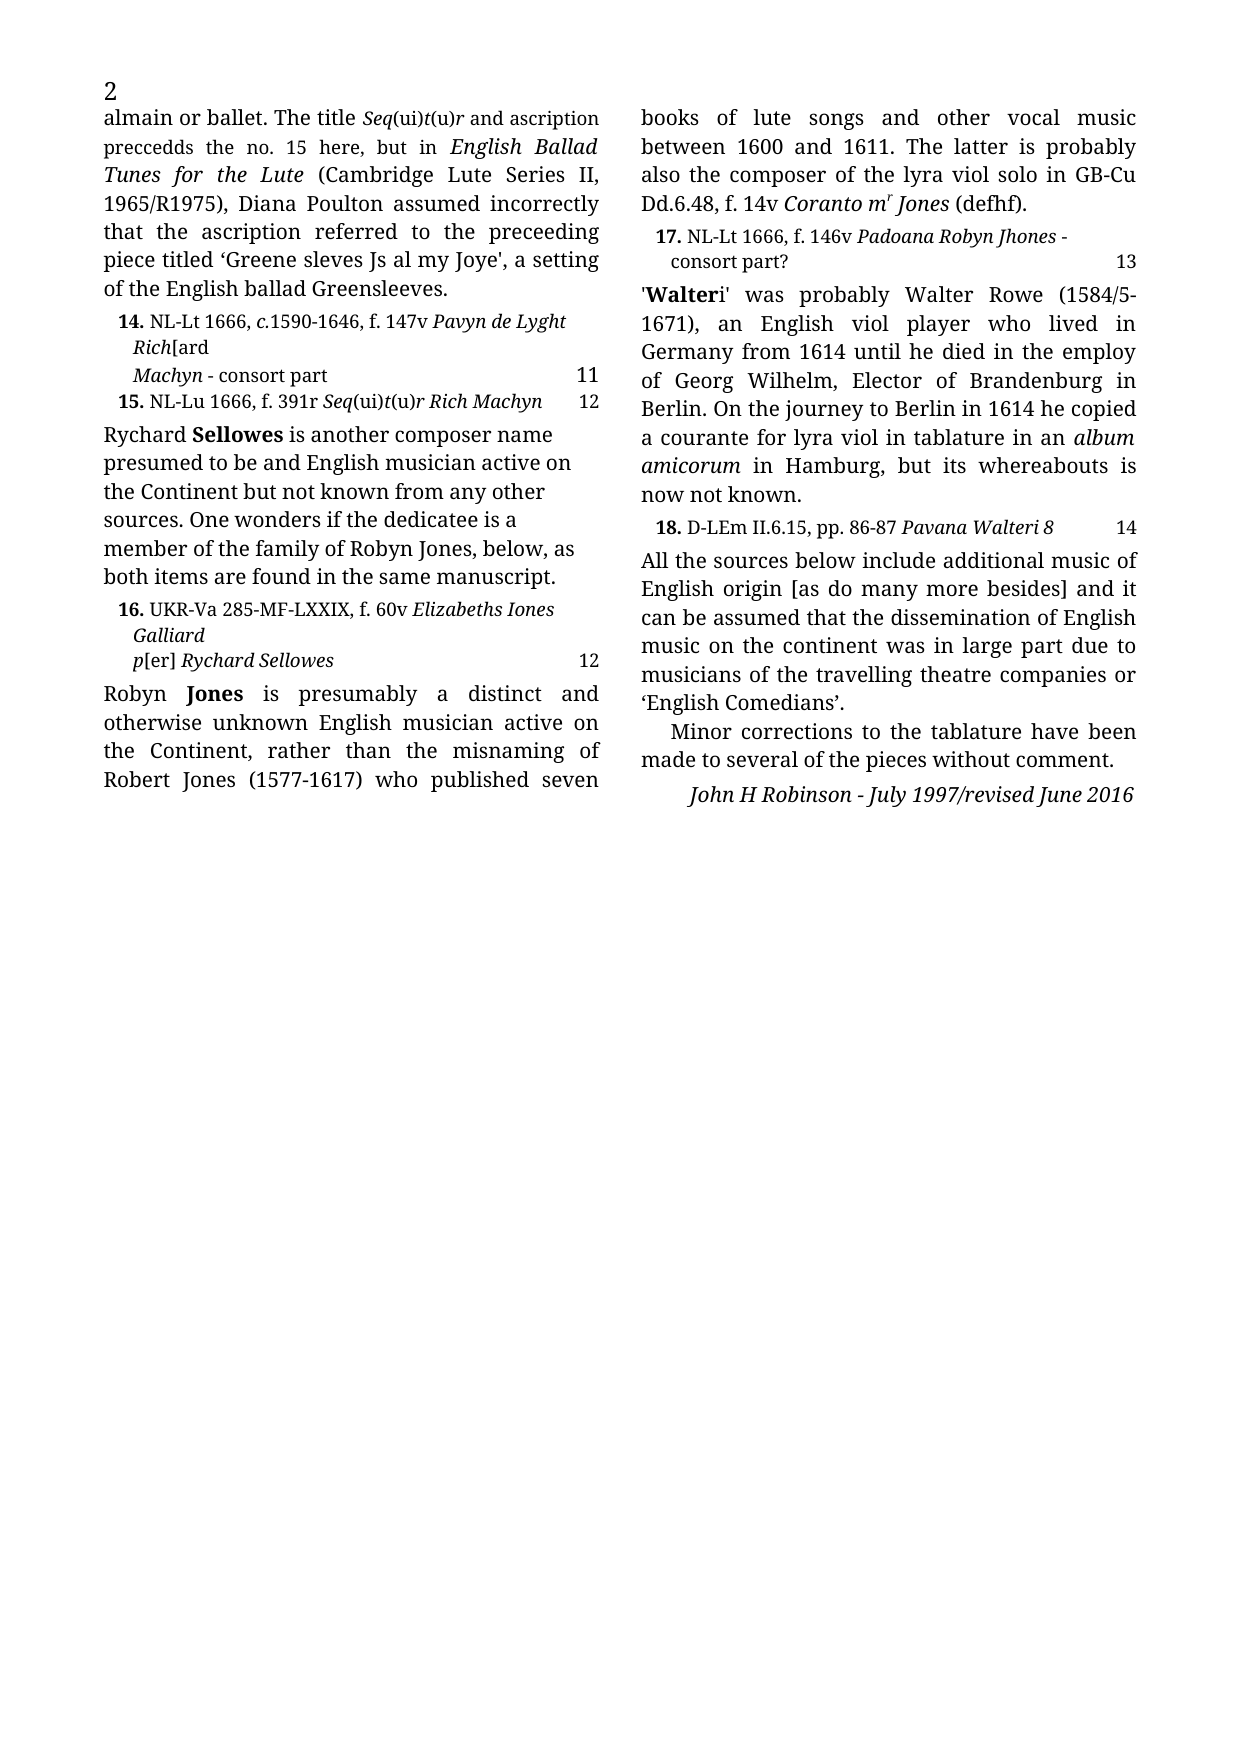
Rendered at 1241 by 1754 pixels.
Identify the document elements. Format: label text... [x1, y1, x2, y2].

text p[er] Rychard Sellowes 12 [118, 648, 599, 673]
text Robyn Jones is presumably a distinct and otherwise unknown English musician active on the Continent, rather than the misnaming of Robert Jones (1577-1617) who published seven books of lute songs and other vocal music between 1600 and 1611. The latter is probably also the composer of the lyra viol solo in GB-Cu Dd.6.48, f. 14v Coranto mr Jones (defhf). [641, 103, 1137, 217]
text Rychard Sellowes is another composer name presumed to be and English musician active on the Continent but not known from any other sources. One wonders if the dedicatee is a member of the family of Robyn Jones, below, as both items are found in the same manuscript. [103, 420, 599, 591]
text 17. NL-Lt 1666, f. 146v Padoana Robyn Jhones - consort part? 13 [656, 223, 1137, 274]
text Machyn - consort part 11 [118, 360, 599, 388]
text 'Walteri' was probably Walter Rowe (1584/5-1671), an English viol player who lived in Germany from 1614 until he died in the employ of Georg Wilhelm, Elector of Brandenburg in Berlin. On the journey to Berlin in 1614 he copied a courante for lyra viol in tablature in an album amicorum in Hamburg, but its whereabouts is now not known. [641, 281, 1137, 508]
text John H Robinson - July 1997/revised June 2016 [641, 780, 1137, 808]
text 15. NL-Lu 1666, f. 391r Seq(ui)t(u)r Rich Machyn 12 [118, 388, 599, 414]
text 16. UKR-Va 285-MF-LXXIX, f. 60v Elizabeths Iones Galliard [118, 597, 599, 648]
text Minor corrections to the tablature have been made to several of the pieces without comment. [641, 717, 1137, 774]
text Robyn Jones is presumably a distinct and otherwise unknown English musician active on the Continent, rather than the misnaming of Robert Jones (1577-1617) who published seven books of lute songs and other vocal music between 1600 and 1611. The latter is probably also the composer of the lyra viol solo in GB-Cu Dd.6.48, f. 14v Coranto mr Jones (defhf). [103, 679, 599, 793]
text All the sources below include additional music of English origin [as do many more besides] and it can be assumed that the dissemination of English music on the continent was in large part due to musicians of the travelling theatre companies or ‘English Comedians’. [641, 546, 1137, 717]
text 14. NL-Lt 1666, c.1590-1646, f. 147v Pavyn de Lyght Rich[ard [118, 309, 599, 360]
text 18. D-LEm II.6.15, pp. 86-87 Pavana Walteri 8 14 [656, 514, 1137, 540]
